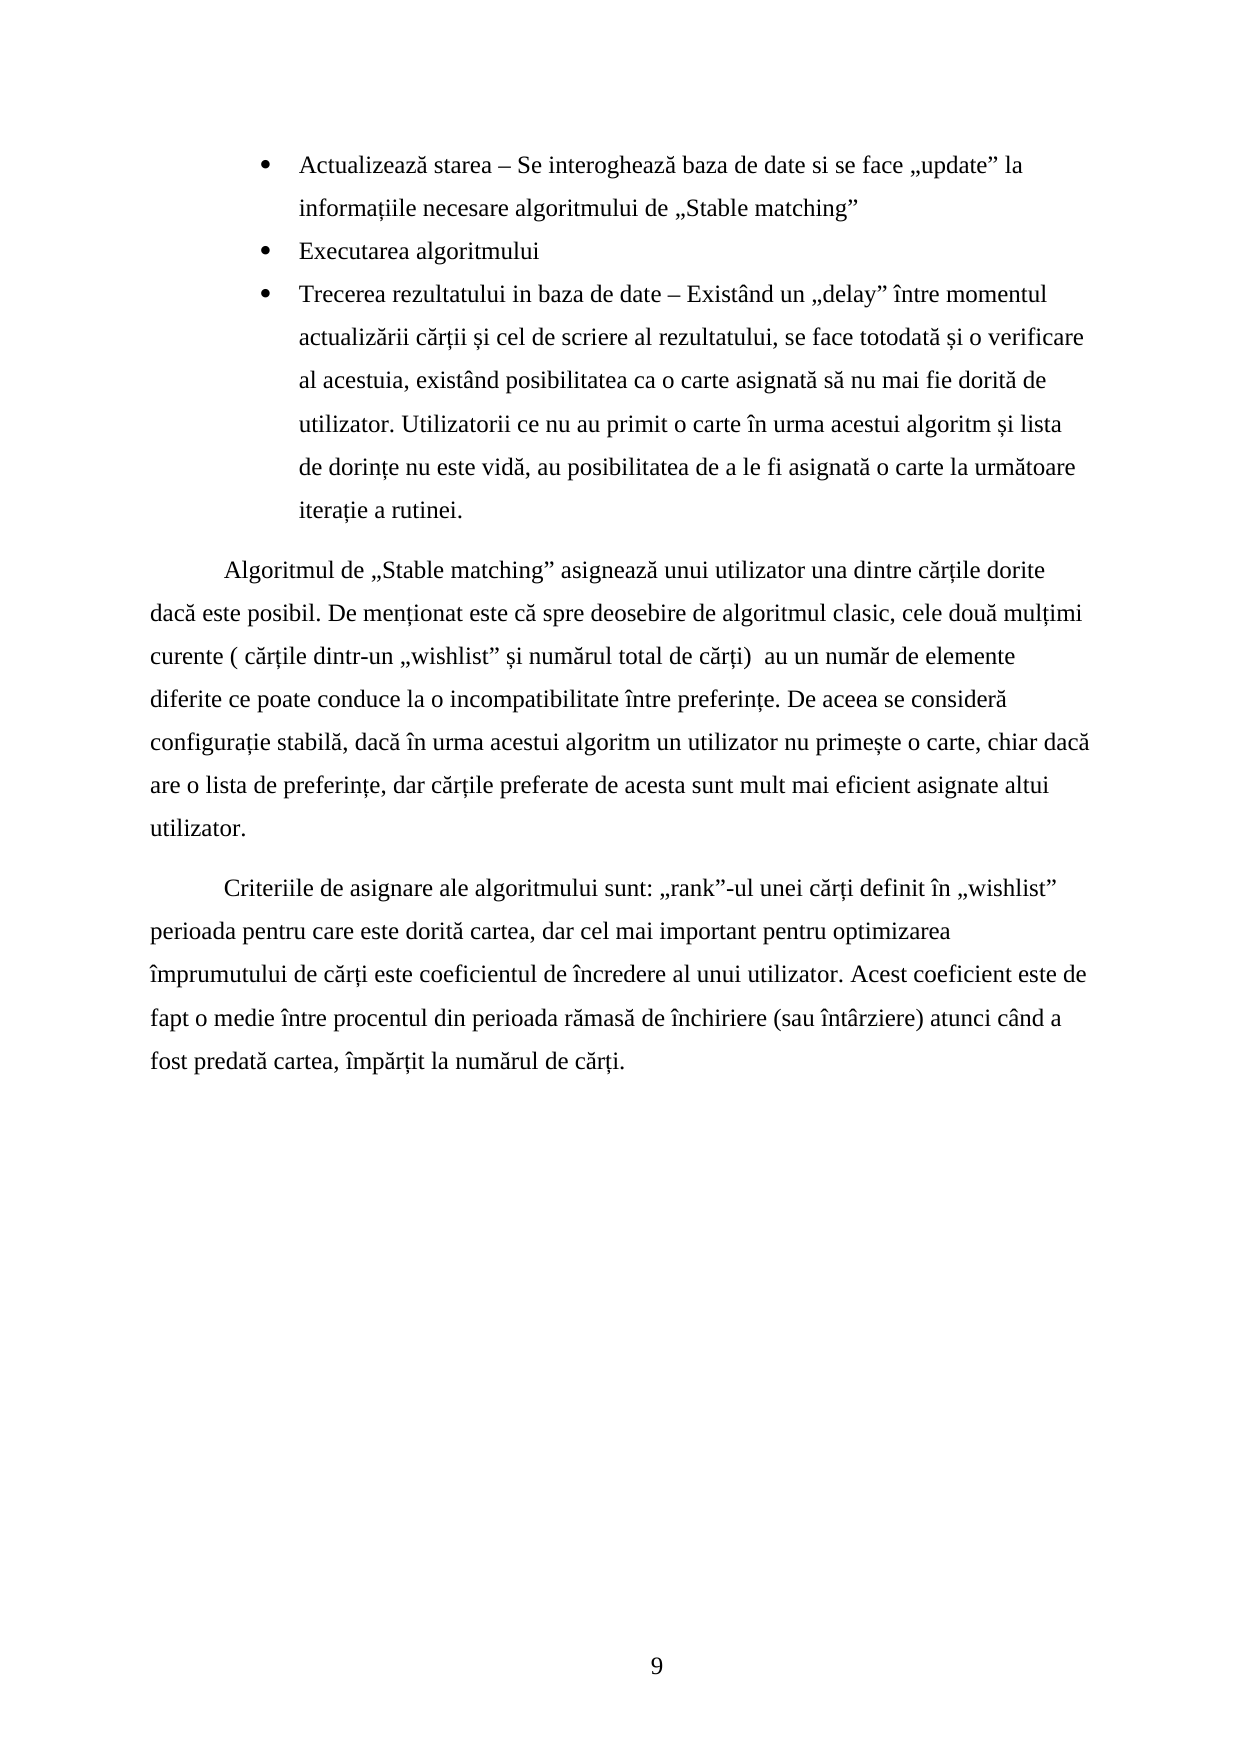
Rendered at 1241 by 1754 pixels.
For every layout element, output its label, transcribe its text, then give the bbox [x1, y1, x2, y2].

list Actualizează starea – Se interoghează baza de date si se face „update” la informațiile necesare algoritmului de „Stable matching” [261, 150, 1090, 222]
list Executarea algoritmului [261, 236, 1090, 265]
text Criteriile de asignare ale algoritmului sunt: „rank”-ul unei cărți definit în „wishlist” perioada pentru care este dorită cartea, dar cel mai important pentru optimizarea împrumutului de cărți este coeficientul de încredere al unui utilizator. Acest coeficient este de fapt o medie între procentul din perioada rămasă de închiriere (sau întârziere) atunci când a fost predată cartea, împărțit la numărul de cărți. [150, 873, 1090, 1074]
list Trecerea rezultatului in baza de date – Existând un „delay” între momentul actualizării cărții și cel de scriere al rezultatului, se face totodată și o verificare al acestuia, existând posibilitatea ca o carte asignată să nu mai fie dorită de utilizator. Utilizatorii ce nu au primit o carte în urma acestui algoritm și lista de dorințe nu este vidă, au posibilitatea de a le fi asignată o carte la următoare iterație a rutinei. [261, 279, 1090, 524]
text Algoritmul de „Stable matching” asignează unui utilizator una dintre cărțile dorite dacă este posibil. De menționat este că spre deosebire de algoritmul clasic, cele două mulțimi curente ( cărțile dintr-un „wishlist” și numărul total de cărți) au un număr de elemente diferite ce poate conduce la o incompatibilitate între preferințe. De aceea se consideră configurație stabilă, dacă în urma acestui algoritm un utilizator nu primește o carte, chiar dacă are o lista de preferințe, dar cărțile preferate de acesta sunt mult mai eficient asignate altui utilizator. [150, 555, 1090, 842]
